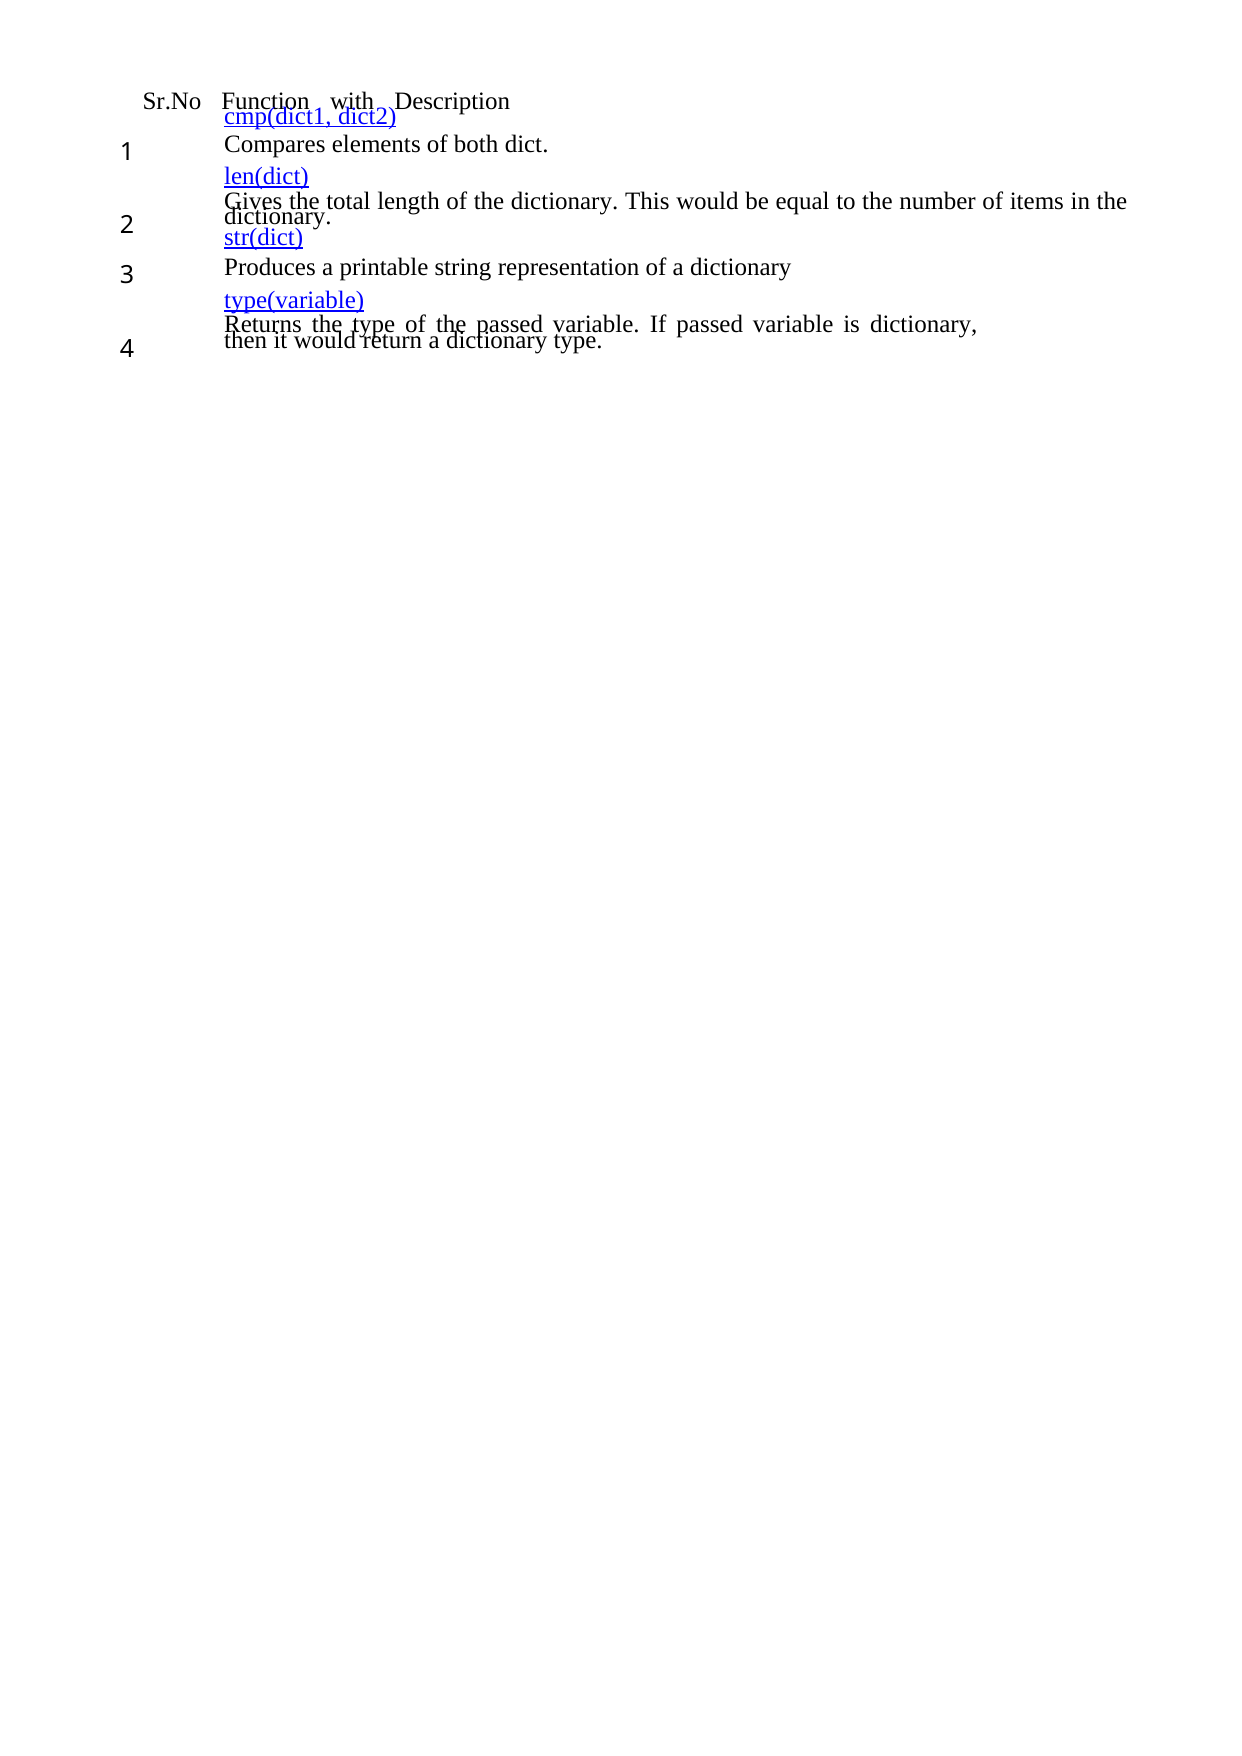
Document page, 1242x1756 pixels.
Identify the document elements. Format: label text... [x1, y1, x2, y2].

text Returns the type of the passed variable. If passed variable is dictionary, then it would return a dictionary type. [224, 319, 978, 353]
text str(dict) [299, 230, 1167, 249]
text Gives the total length of the dictionary. This would be equal to the number of items in the dictionary. [224, 196, 1127, 230]
text Produces a printable string representation of a dictionary [224, 249, 1167, 282]
text type(variable) [224, 282, 1167, 315]
text len(dict) [224, 158, 1167, 191]
text str(dict) [252, 230, 299, 247]
text Sr.No Function with Description cmp(dict1, dict2) [142, 96, 510, 129]
text Compares elements of both dict. [224, 129, 1167, 158]
